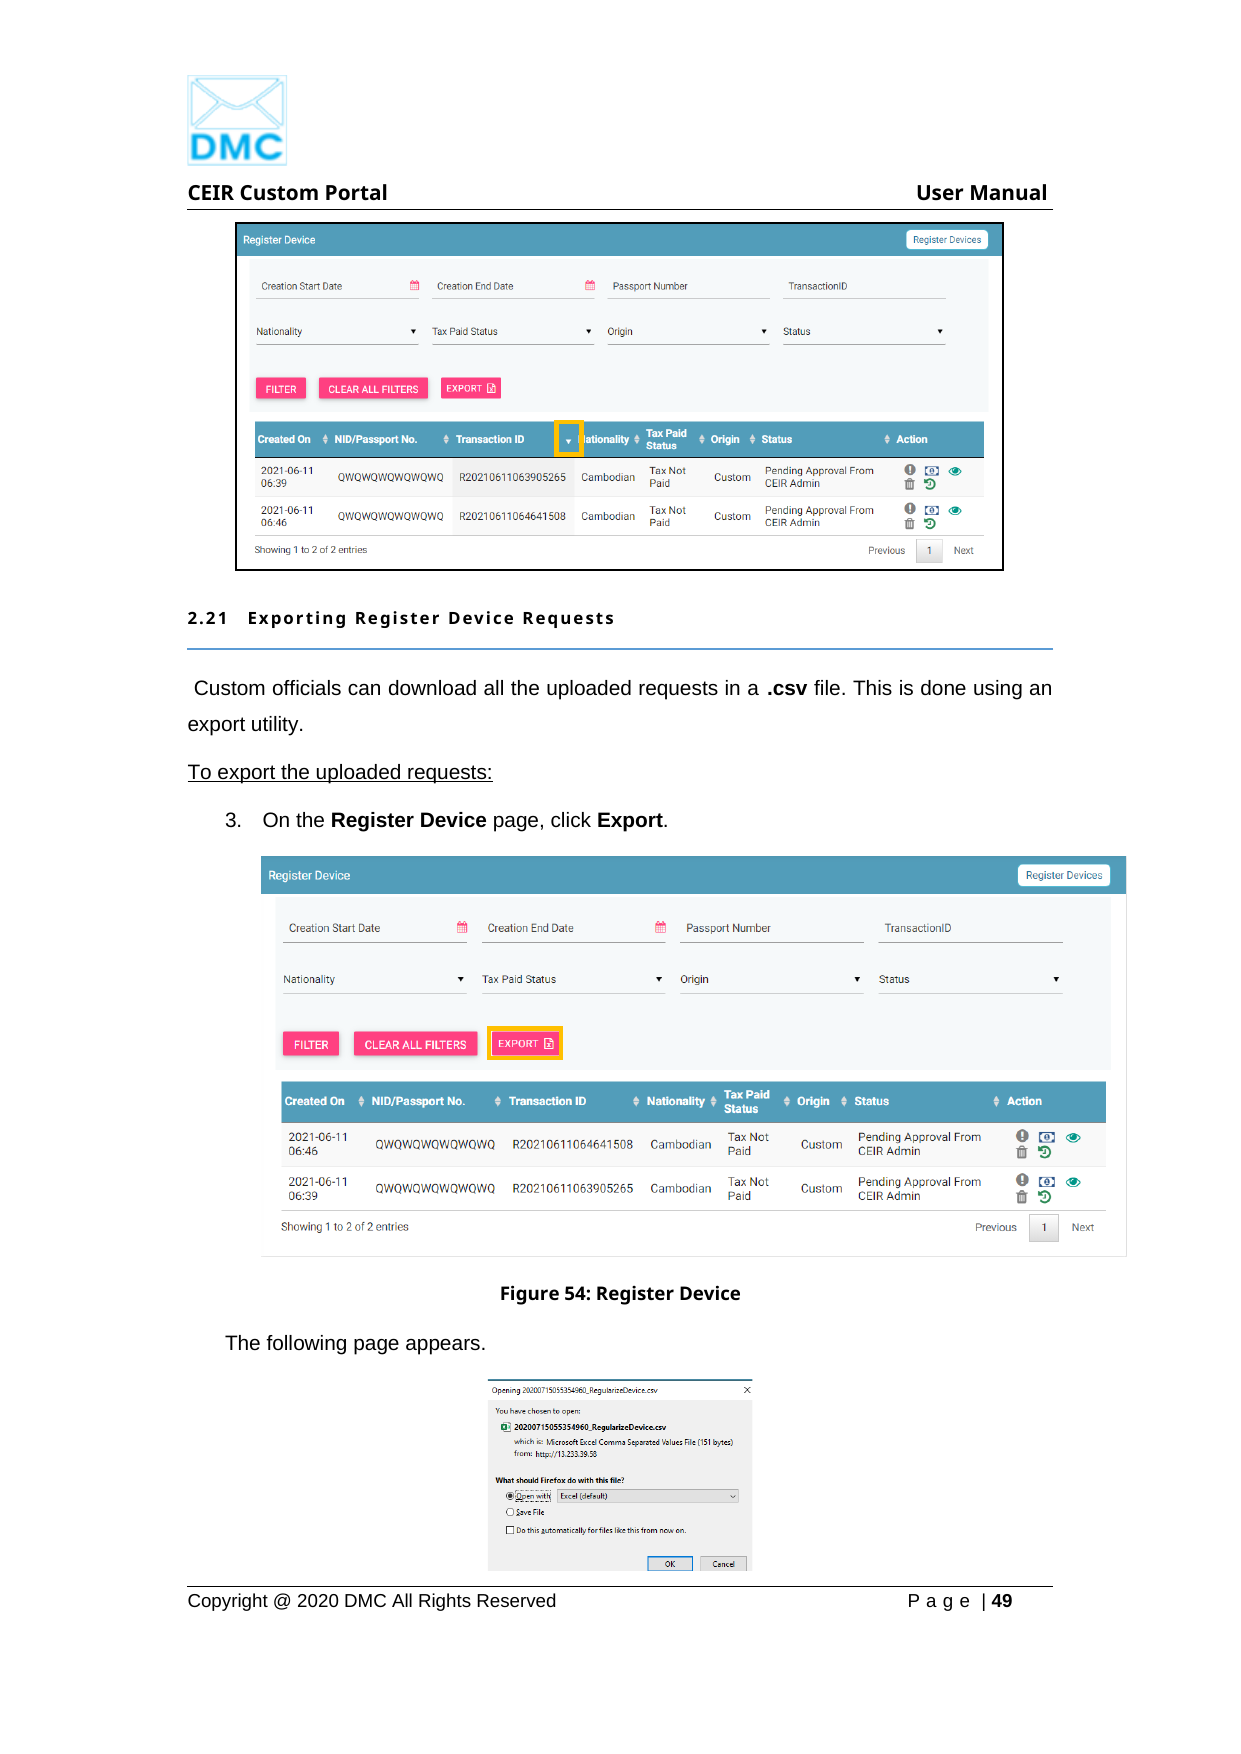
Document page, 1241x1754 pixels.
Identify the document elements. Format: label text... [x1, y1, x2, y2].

picture [237, 224, 1002, 569]
picture [187, 75, 288, 166]
subtitle Exporting Register Device Requests [187, 607, 1053, 648]
text To export the uploaded requests: [187, 760, 1053, 784]
list On the Register Device page, click Export. [225, 808, 1053, 832]
text The following page appears. [225, 1331, 1053, 1355]
text Custom officials can download all the uploaded requests in a .csv file. This is done using an export utility. [187, 675, 1053, 735]
picture [487, 1379, 753, 1571]
picture [261, 856, 1127, 1257]
text Figure 54: Register Device [187, 1281, 1053, 1306]
